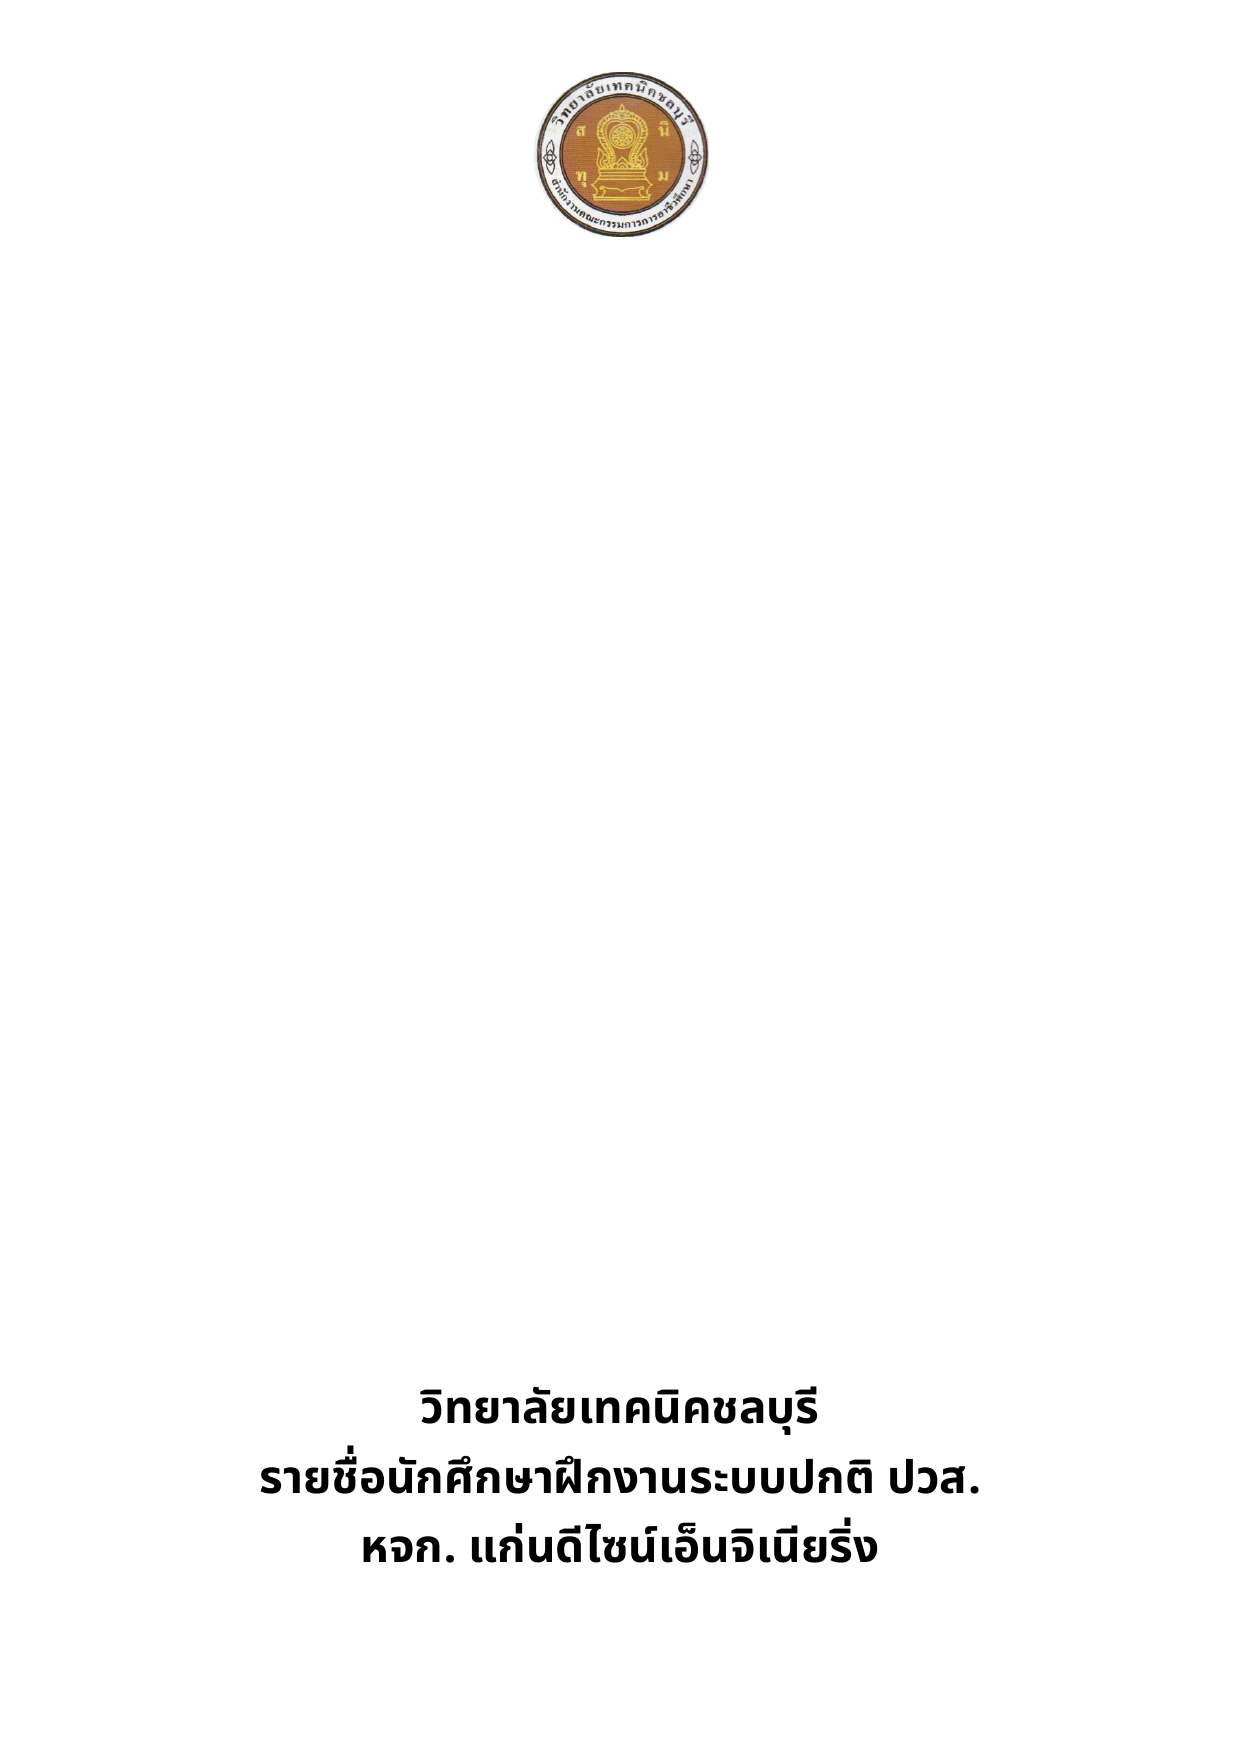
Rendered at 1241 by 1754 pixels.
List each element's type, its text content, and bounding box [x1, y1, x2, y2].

text หจก. แก่นดีไซน์เอ็นจิเนียริ่ง [150, 1514, 1090, 1583]
text รายชื่อนักศึกษาฝึกงานระบบปกติ ปวส. [150, 1444, 1090, 1514]
picture [533, 72, 709, 235]
text วิทยาลัยเทคนิคชลบุรี [150, 1375, 1090, 1444]
